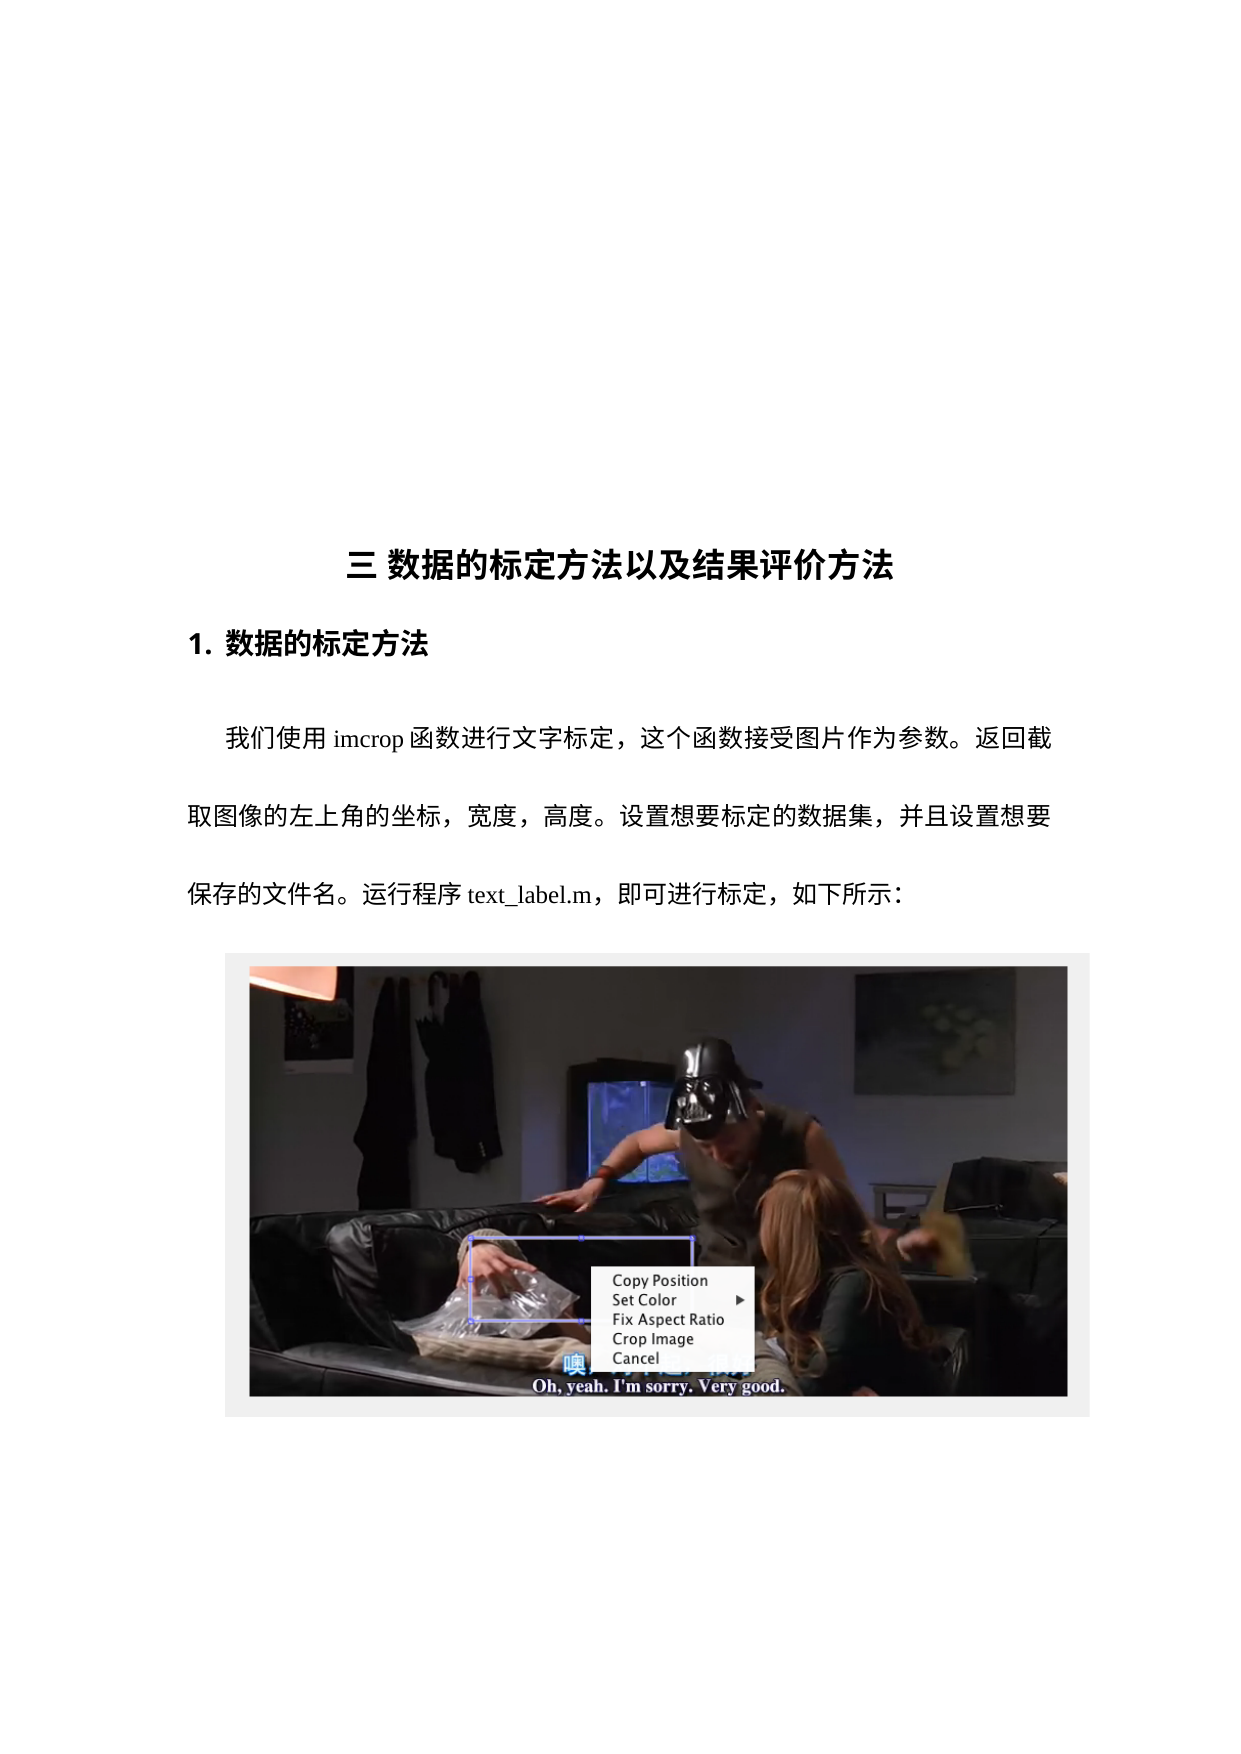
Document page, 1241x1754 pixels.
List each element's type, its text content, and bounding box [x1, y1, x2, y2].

text 我们使用imcrop函数进行文字标定，这个函数接受图片作为参数。返回截取图像的左上角的坐标，宽度，高度。设置想要标定的数据集，并且设置想要保存的文件名。运行程序text_label.m，即可进行标定，如下所示： [187, 703, 1053, 927]
picture [225, 953, 1090, 1417]
list 数据的标定方法 [187, 608, 1053, 676]
subtitle 三 数据的标定方法以及结果评价方法 [187, 529, 1053, 597]
